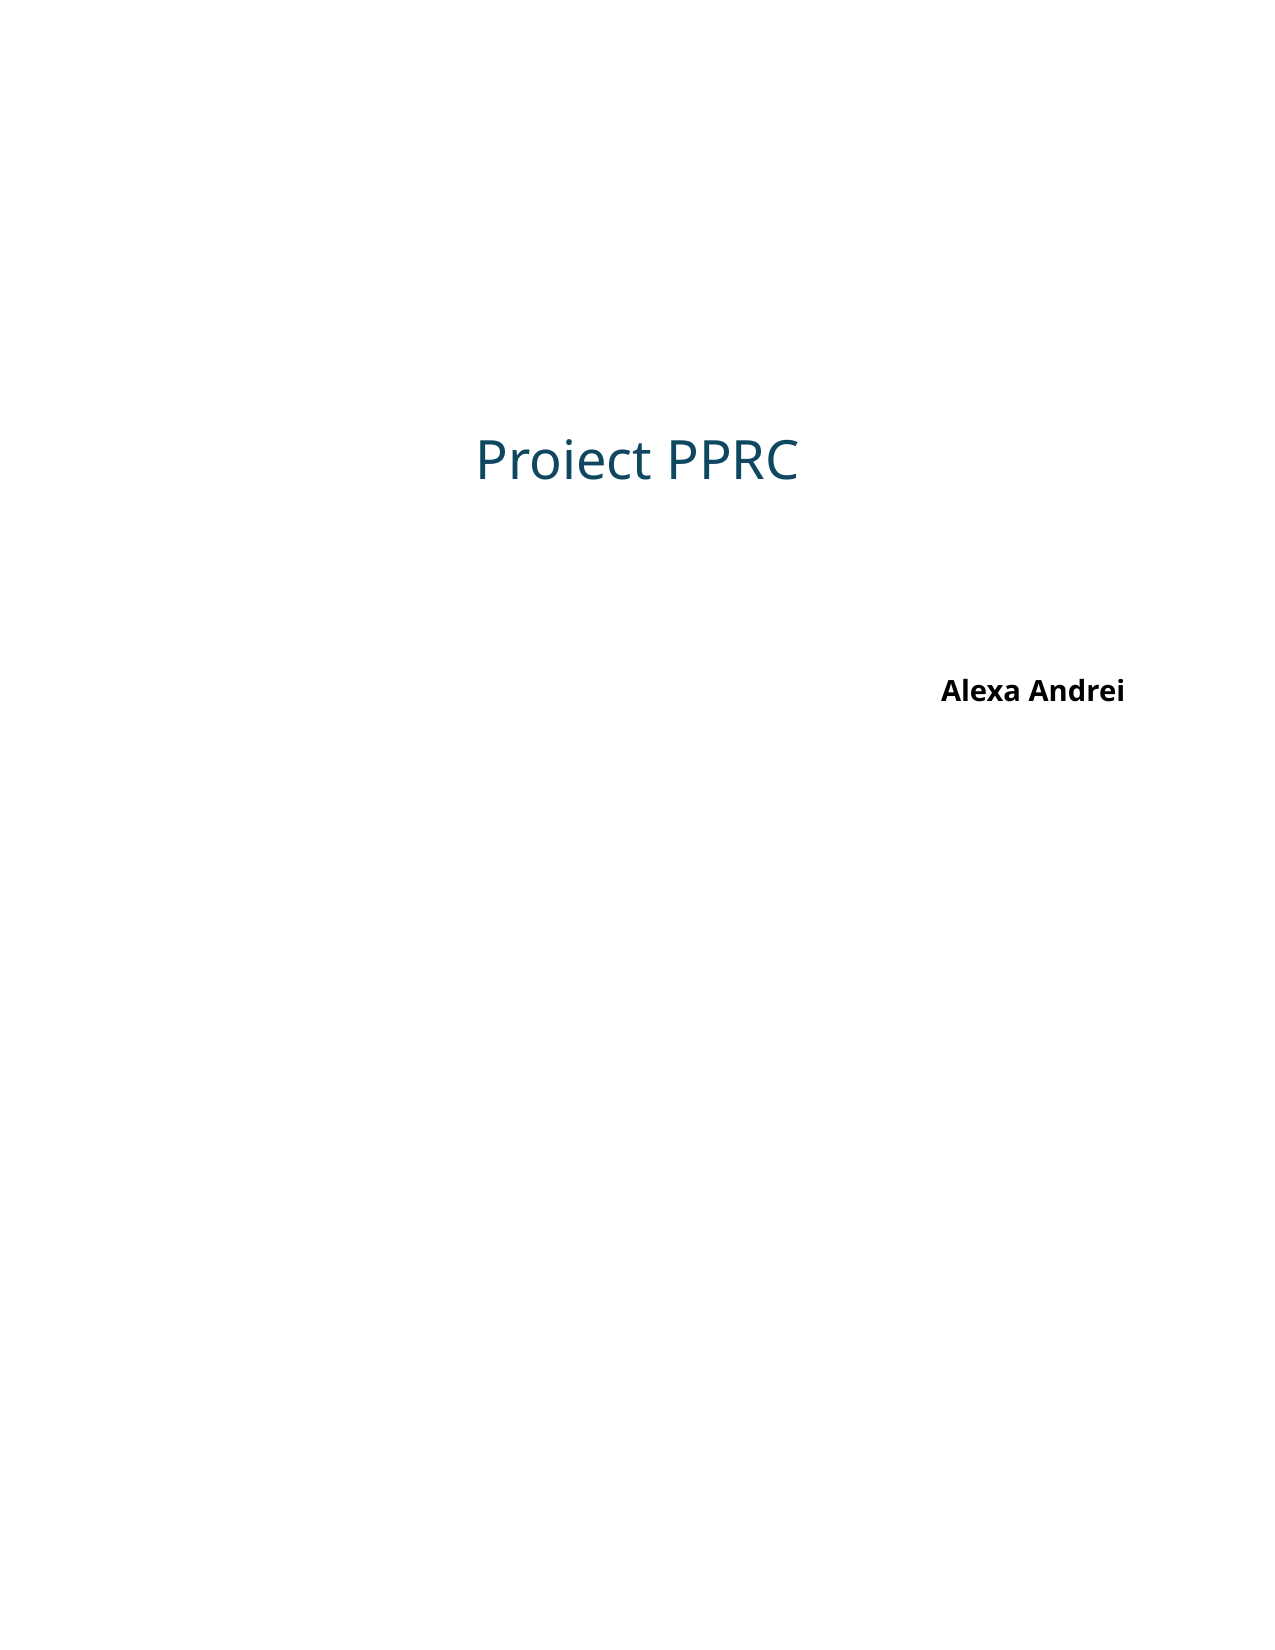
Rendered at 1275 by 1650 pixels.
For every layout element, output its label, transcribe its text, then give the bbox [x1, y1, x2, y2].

subtitle Proiect PPRC [150, 422, 1125, 495]
text Alexa Andrei [150, 670, 1125, 709]
